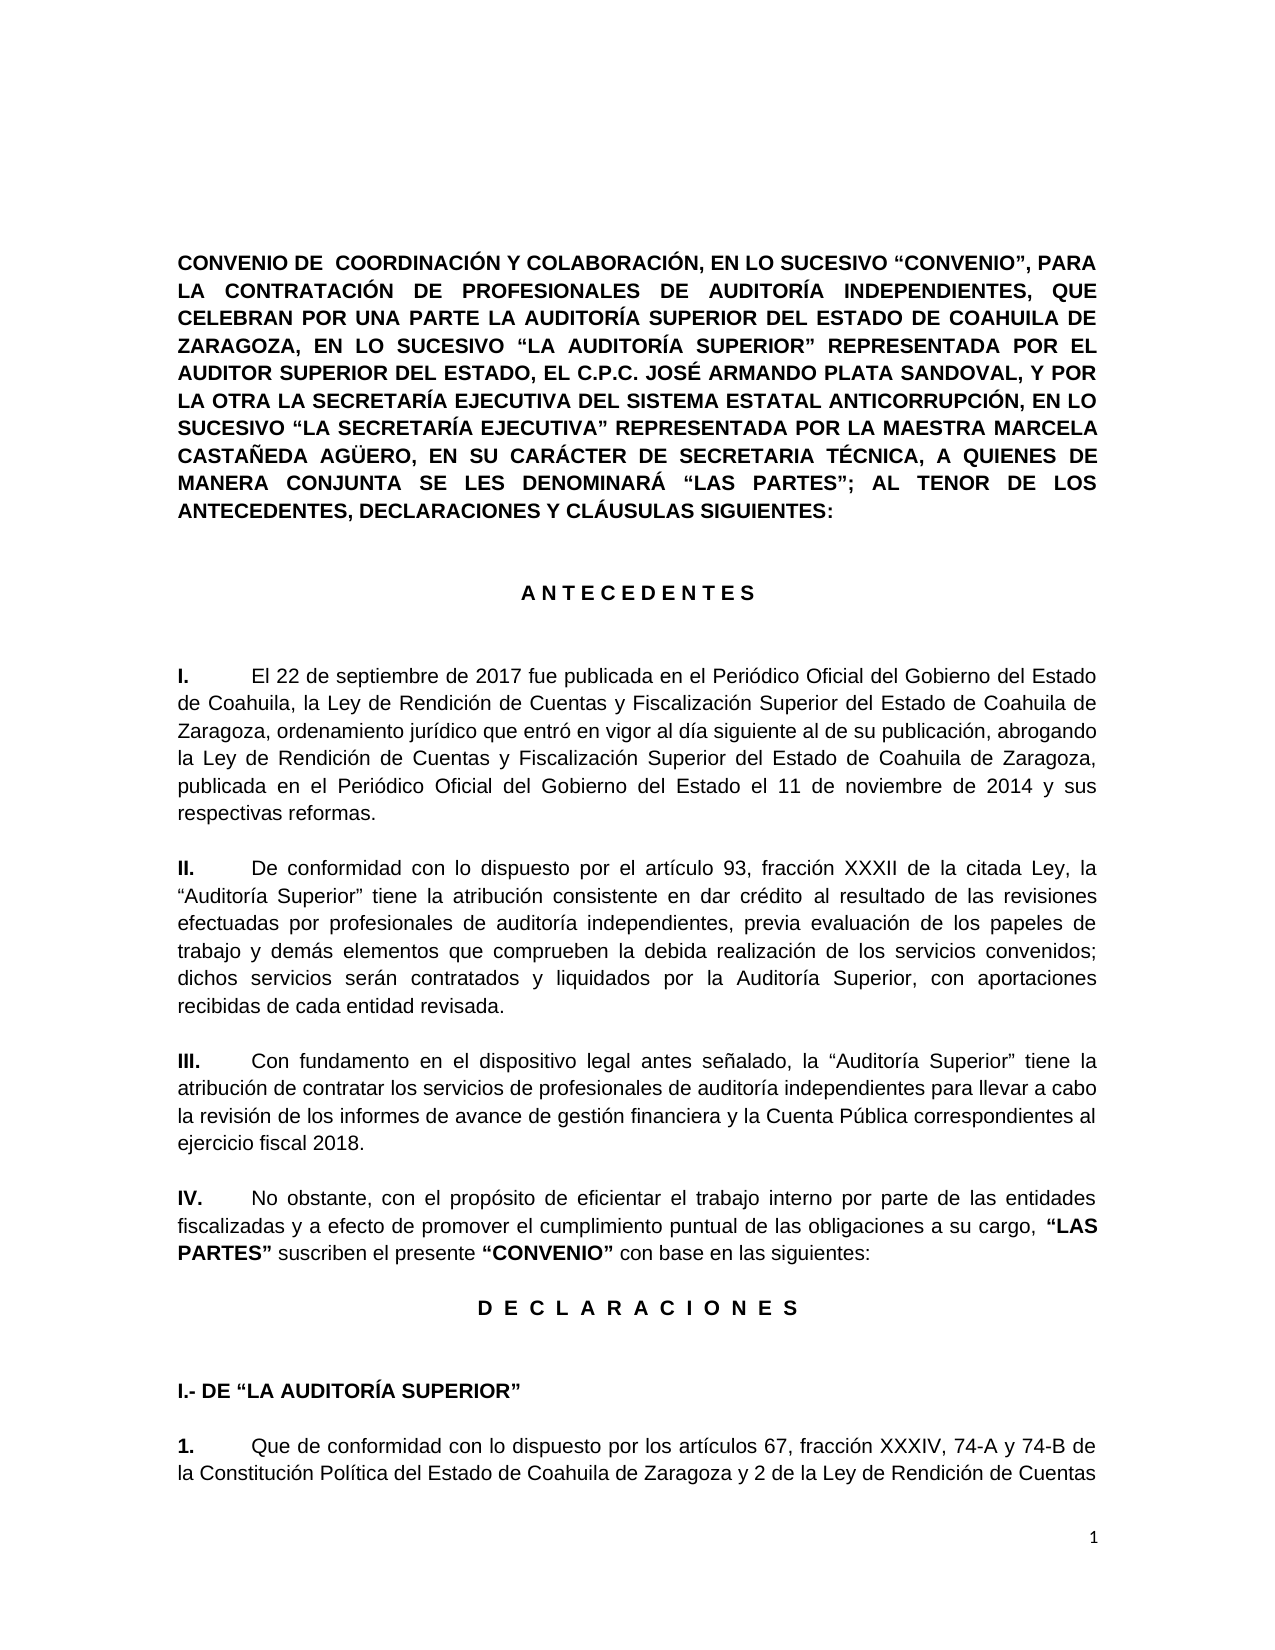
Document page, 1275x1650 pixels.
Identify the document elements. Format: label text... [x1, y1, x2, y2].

text I.- DE “LA AUDITORÍA SUPERIOR” [177, 1378, 1098, 1402]
list Con fundamento en el dispositivo legal antes señalado, la “Auditoría Superior” tiene la atribución de contratar los servicios de profesionales de auditoría independientes para llevar a cabo la revisión de los informes de avance de gestión financiera y la Cuenta Pública correspondientes al ejercicio fiscal 2018. [177, 1048, 1098, 1155]
text CONVENIO DE COORDINACIÓN Y COLABORACIÓN, EN LO SUCESIVO “CONVENIO”, PARA LA CONTRATACIÓN DE PROFESIONALES DE AUDITORÍA INDEPENDIENTES, QUE CELEBRAN POR UNA PARTE LA AUDITORÍA SUPERIOR DEL ESTADO DE COAHUILA DE ZARAGOZA, EN LO SUCESIVO “LA AUDITORÍA SUPERIOR” REPRESENTADA POR EL AUDITOR SUPERIOR DEL ESTADO, EL C.P.C. JOSÉ ARMANDO PLATA SANDOVAL, Y POR LA OTRA LA SECRETARÍA EJECUTIVA DEL SISTEMA ESTATAL ANTICORRUPCIÓN, EN LO SUCESIVO “LA SECRETARÍA EJECUTIVA” REPRESENTADA POR LA MAESTRA MARCELA CASTAÑEDA AGÜERO, EN SU CARÁCTER DE SECRETARIA TÉCNICA, A QUIENES DE MANERA CONJUNTA SE LES DENOMINARÁ “LAS PARTES”; AL TENOR DE LOS ANTECEDENTES, DECLARACIONES Y CLÁUSULAS SIGUIENTES: [177, 251, 1098, 522]
text A N T E C E D E N T E S [177, 581, 1098, 605]
list El 22 de septiembre de 2017 fue publicada en el Periódico Oficial del Gobierno del Estado de Coahuila, la Ley de Rendición de Cuentas y Fiscalización Superior del Estado de Coahuila de Zaragoza, ordenamiento jurídico que entró en vigor al día siguiente al de su publicación, abrogando la Ley de Rendición de Cuentas y Fiscalización Superior del Estado de Coahuila de Zaragoza, publicada en el Periódico Oficial del Gobierno del Estado el 11 de noviembre de 2014 y sus respectivas reformas. [177, 663, 1098, 825]
list No obstante, con el propósito de eficientar el trabajo interno por parte de las entidades fiscalizadas y a efecto de promover el cumplimiento puntual de las obligaciones a su cargo, “LAS PARTES” suscriben el presente “CONVENIO” con base en las siguientes: [177, 1186, 1098, 1265]
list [177, 1433, 1098, 1485]
text D E C L A R A C I O N E S [177, 1296, 1098, 1320]
list De conformidad con lo dispuesto por el artículo 93, fracción XXXII de la citada Ley, la “Auditoría Superior” tiene la atribución consistente en dar crédito al resultado de las revisiones efectuadas por profesionales de auditoría independientes, previa evaluación de los papeles de trabajo y demás elementos que comprueben la debida realización de los servicios convenidos; dichos servicios serán contratados y liquidados por la Auditoría Superior, con aportaciones recibidas de cada entidad revisada. [177, 856, 1098, 1017]
